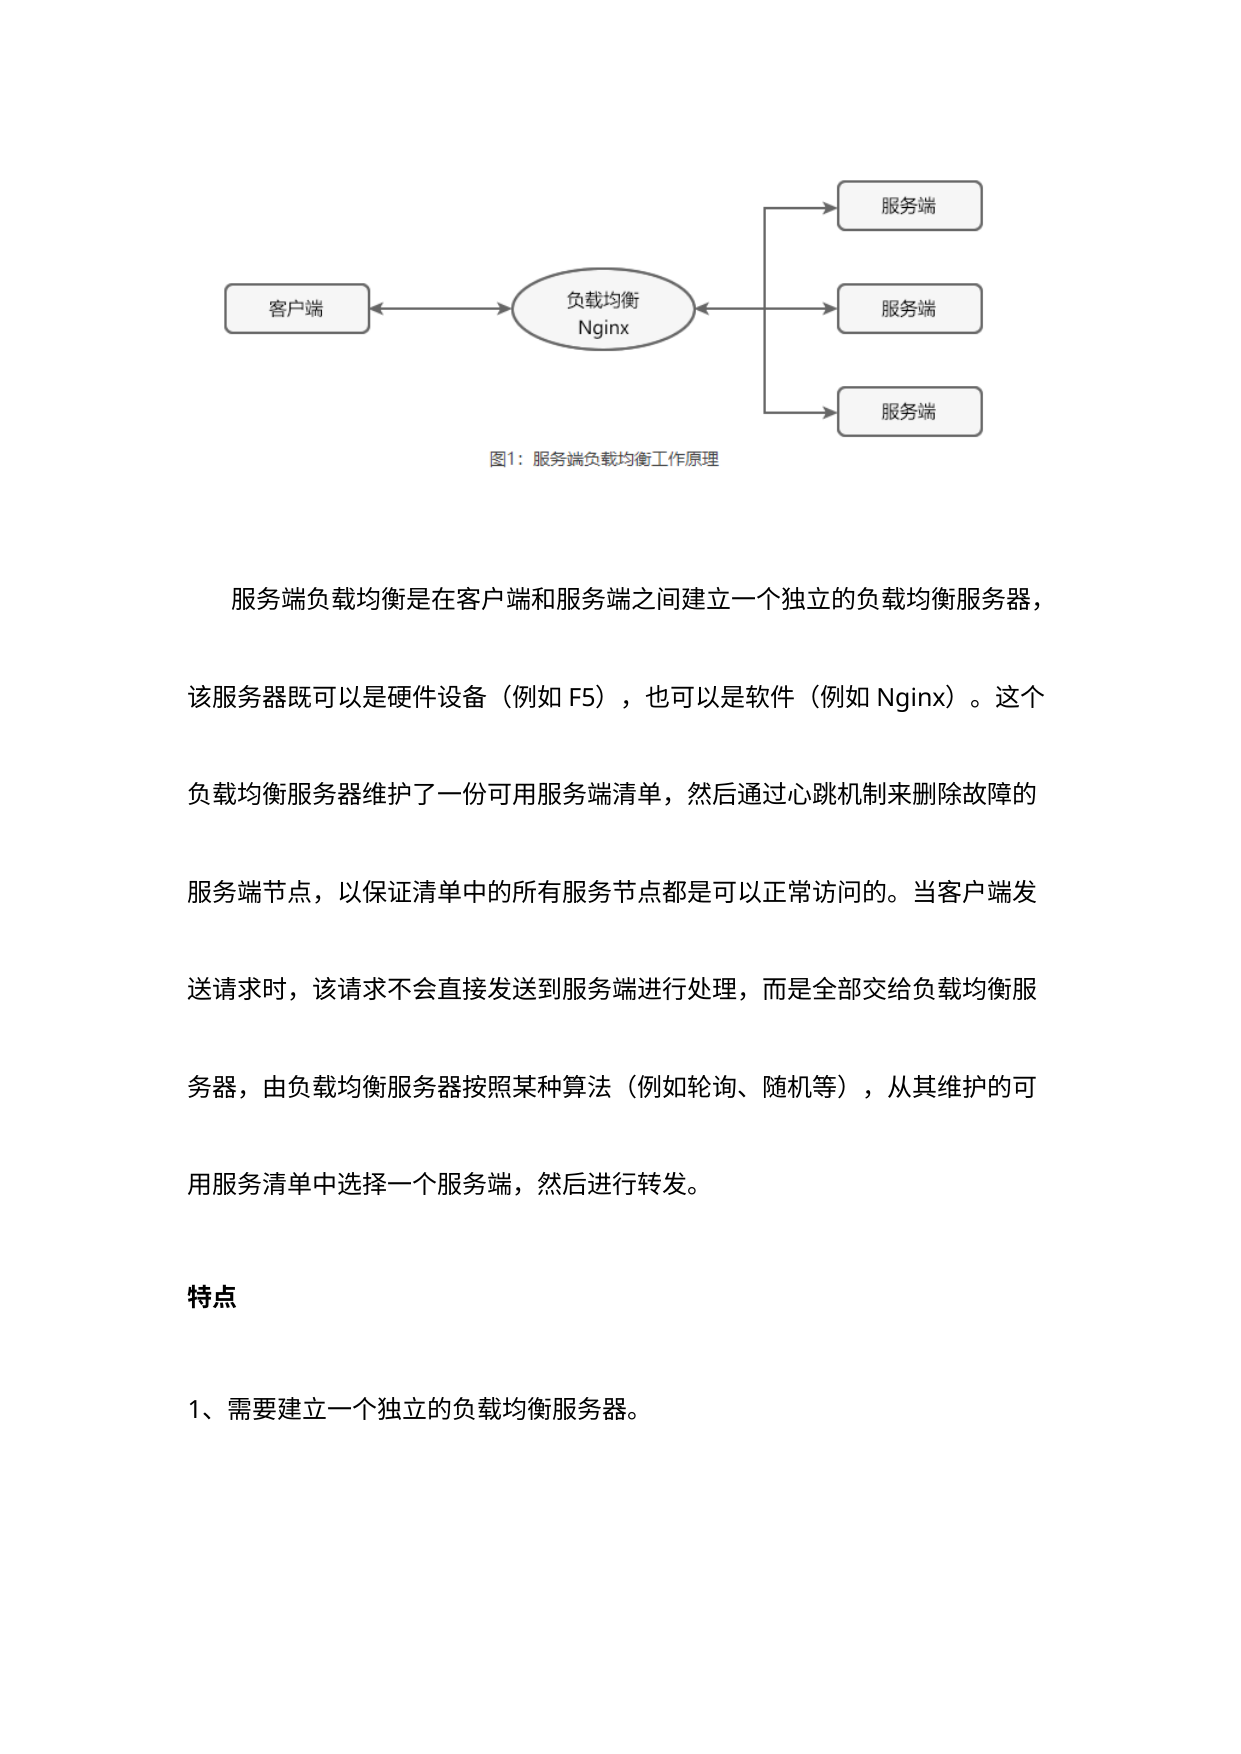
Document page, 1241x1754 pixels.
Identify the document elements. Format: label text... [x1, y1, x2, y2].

picture [187, 162, 1053, 494]
text 1、需要建立一个独立的负载均衡服务器。 [187, 1375, 1053, 1440]
subtitle 特点 [187, 1263, 1053, 1328]
text 服务端负载均衡是在客户端和服务端之间建立一个独立的负载均衡服务器，该服务器既可以是硬件设备（例如 F5），也可以是软件（例如 Nginx）。这个负载均衡服务器维护了一份可用服务端清单，然后通过心跳机制来删除故障的服务端节点，以保证清单中的所有服务节点都是可以正常访问的。当客户端发送请求时，该请求不会直接发送到服务端进行处理，而是全部交给负载均衡服务器，由负载均衡服务器按照某种算法（例如轮询、随机等），从其维护的可用服务清单中选择一个服务端，然后进行转发。 [187, 566, 1053, 1216]
